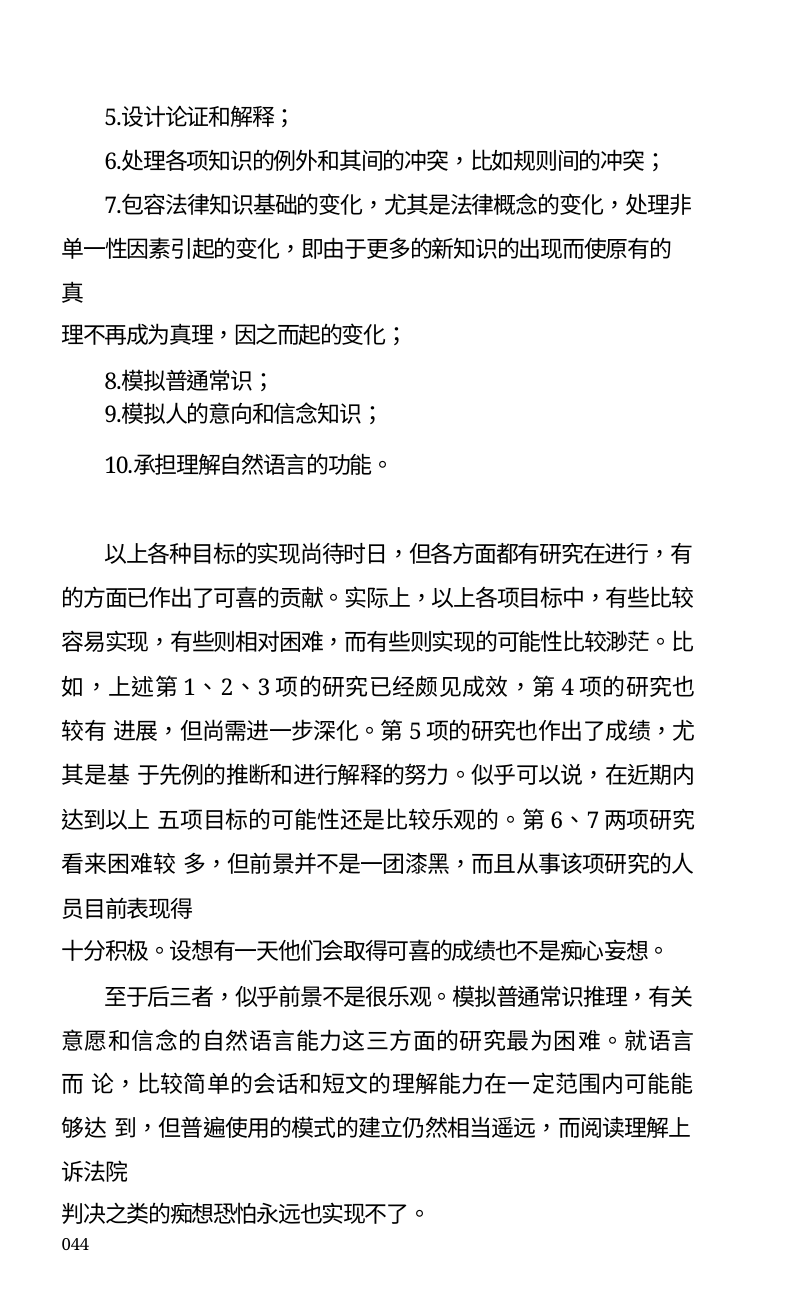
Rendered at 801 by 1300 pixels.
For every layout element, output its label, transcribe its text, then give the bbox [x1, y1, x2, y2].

text 5.设计论证和解释； [104, 103, 696, 131]
text 以上各种目标的实现尚待时日，但各方面都有研究在进行，有 的方面已作出了可喜的贡献。实际上，以上各项目标中，有些比较 容易实现，有些则相对困难，而有些则实现的可能性比较渺茫。比 如，上述第1、2、3项的研究已经颇见成效，第4项的研究也较有 进展，但尚需进一步深化。第5项的研究也作出了成绩，尤其是基 于先例的推断和进行解释的努力。似乎可以说，在近期内达到以上 五项目标的可能性还是比较乐观的。第6、7两项研究看来困难较 多，但前景并不是一团漆黑，而且从事该项研究的人员目前表现得 [61, 537, 696, 924]
text 7.包容法律知识基础的变化，尤其是法律概念的变化，处理非 单一性因素引起的变化，即由于更多的新知识的出现而使原有的真 [61, 189, 694, 308]
text 10.承担理解自然语言的功能。 [104, 451, 696, 480]
text 理不再成为真理，因之而起的变化； [61, 321, 696, 349]
text 9.模拟人的意向和信念知识； [104, 408, 696, 451]
text 6.处理各项知识的例外和其间的冲突，比如规则间的冲突； [104, 147, 696, 175]
text 至于后三者，似乎前景不是很乐观。模拟普通常识推理，有关 意愿和信念的自然语言能力这三方面的研究最为困难。就语言而 论，比较简单的会话和短文的理解能力在一定范围内可能能够达 到，但普遍使用的模式的建立仍然相当遥远，而阅读理解上诉法院 [61, 981, 694, 1187]
text 十分积极。设想有一天他们会取得可喜的成绩也不是痴心妄想。 [61, 937, 696, 965]
text 判决之类的痴想恐怕永远也实现不了。 [61, 1200, 696, 1228]
text 8.模拟普通常识； [104, 366, 696, 395]
